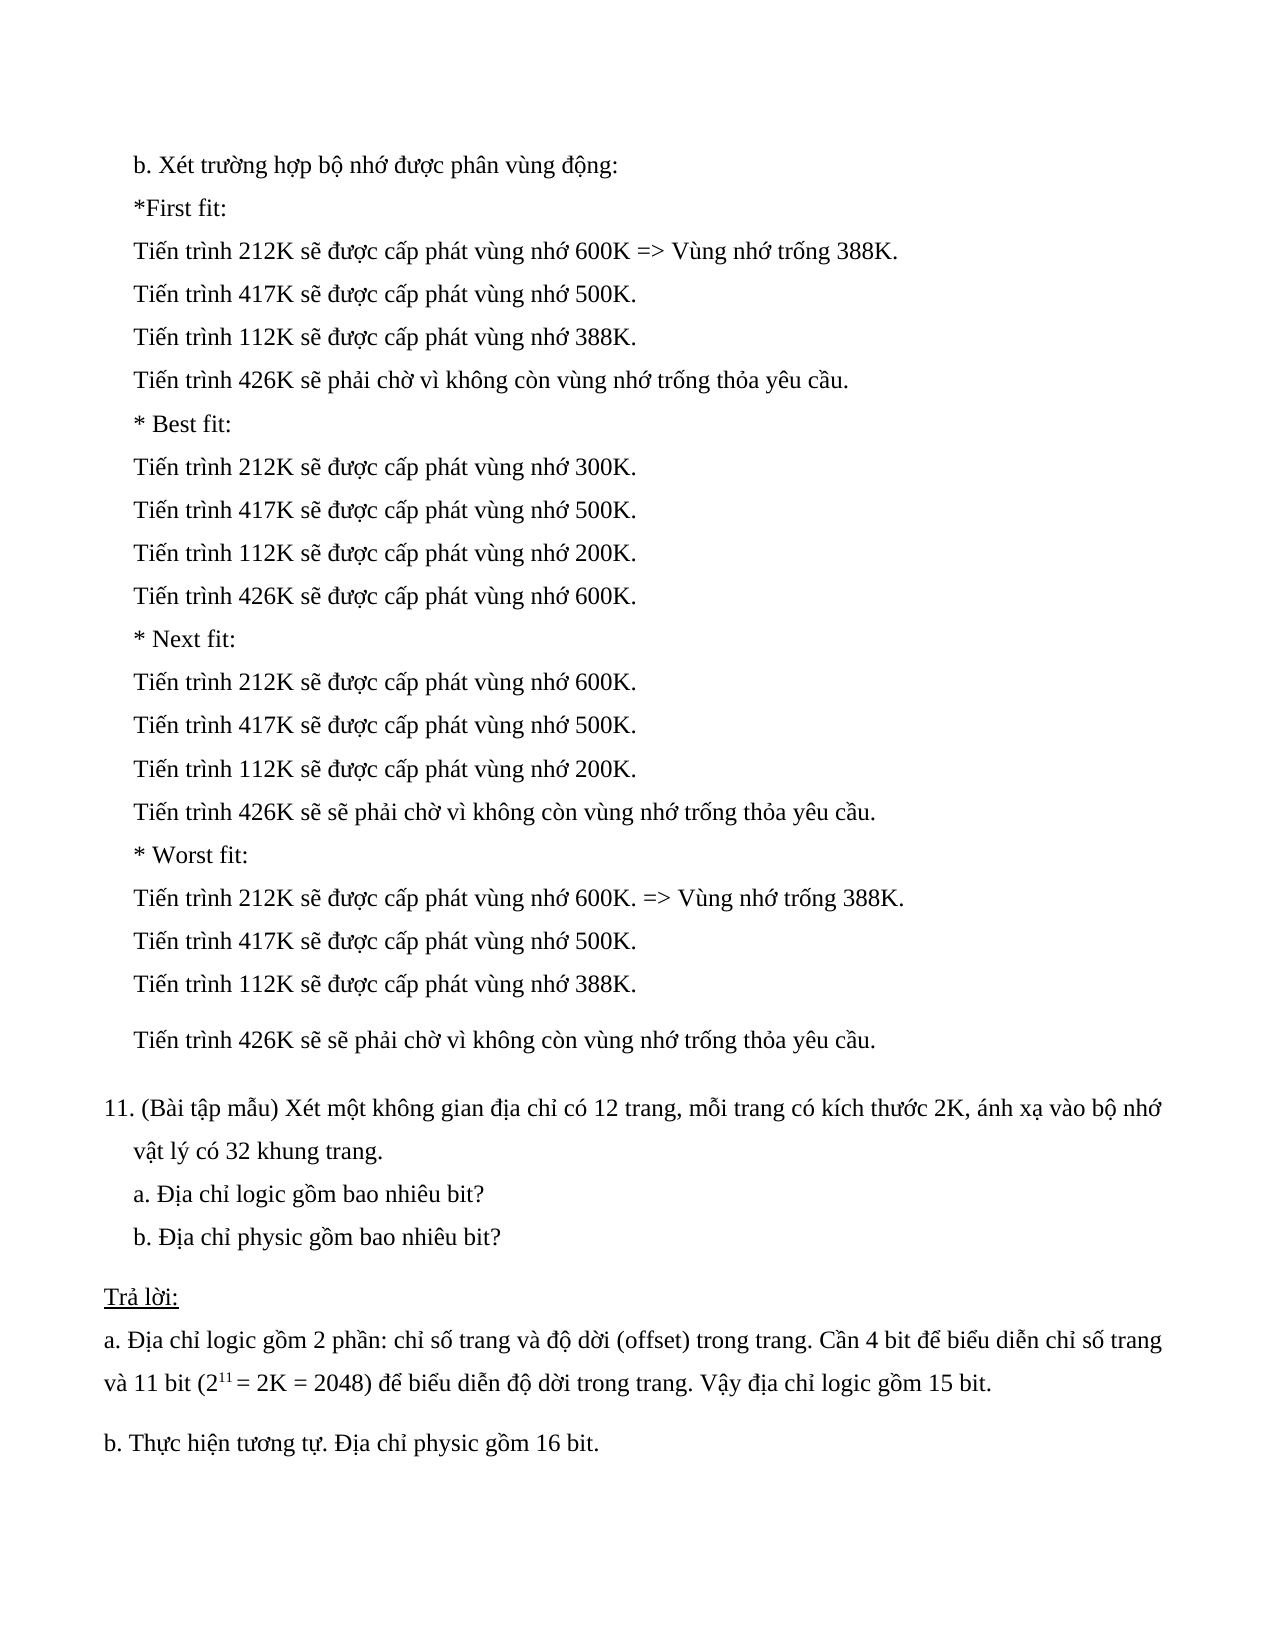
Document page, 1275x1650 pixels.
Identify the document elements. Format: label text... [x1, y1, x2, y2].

list Tiến trình 426K sẽ phải chờ vì không còn vùng nhớ trống thỏa yêu cầu. [133, 366, 1167, 394]
list Tiến trình 212K sẽ được cấp phát vùng nhớ 600K => Vùng nhớ trống 388K. [133, 236, 1167, 265]
list (Bài tập mẫu) Xét một không gian địa chỉ có 12 trang, mỗi trang có kích thước 2K, ánh xạ vào bộ nhớ vật lý có 32 khung trang. [103, 1093, 1167, 1165]
list * Best fit: [133, 409, 1167, 437]
list Tiến trình 212K sẽ được cấp phát vùng nhớ 600K. [133, 667, 1167, 696]
list Tiến trình 417K sẽ được cấp phát vùng nhớ 500K. [133, 495, 1167, 524]
text b. Thực hiện tương tự. Địa chỉ physic gồm 16 bit. [103, 1428, 1167, 1457]
list Tiến trình 112K sẽ được cấp phát vùng nhớ 200K. [133, 754, 1167, 782]
list * Worst fit: [133, 840, 1167, 869]
list *First fit: [133, 193, 1167, 222]
list a. Địa chỉ logic gồm bao nhiêu bit? [133, 1179, 1167, 1208]
list b. Địa chỉ physic gồm bao nhiêu bit? [133, 1222, 1167, 1251]
list Tiến trình 426K sẽ sẽ phải chờ vì không còn vùng nhớ trống thỏa yêu cầu. [133, 1025, 1167, 1054]
list Tiến trình 426K sẽ được cấp phát vùng nhớ 600K. [133, 581, 1167, 610]
list Tiến trình 112K sẽ được cấp phát vùng nhớ 388K. [133, 322, 1167, 351]
list Tiến trình 112K sẽ được cấp phát vùng nhớ 388K. [133, 969, 1167, 998]
list Tiến trình 417K sẽ được cấp phát vùng nhớ 500K. [133, 926, 1167, 955]
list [133, 279, 1167, 308]
list Tiến trình 112K sẽ được cấp phát vùng nhớ 200K. [133, 538, 1167, 567]
list * Next fit: [133, 624, 1167, 653]
list Tiến trình 426K sẽ sẽ phải chờ vì không còn vùng nhớ trống thỏa yêu cầu. [133, 797, 1167, 826]
list Tiến trình 417K sẽ được cấp phát vùng nhớ 500K. [133, 711, 1167, 739]
list Tiến trình 212K sẽ được cấp phát vùng nhớ 300K. [133, 452, 1167, 481]
list b. Xét trường hợp bộ nhớ được phân vùng động: [133, 150, 1167, 179]
list Tiến trình 212K sẽ được cấp phát vùng nhớ 600K. => Vùng nhớ trống 388K. [133, 883, 1167, 912]
text a. Địa chỉ logic gồm 2 phần: chỉ số trang và độ dời (offset) trong trang. Cần 4 bit để biểu diễn chỉ số trang và 11 bit (211 = 2K = 2048) để biểu diễn độ dời trong trang. Vậy địa chỉ logic gồm 15 bit. [103, 1325, 1167, 1397]
text Trả lời: [103, 1282, 1167, 1311]
